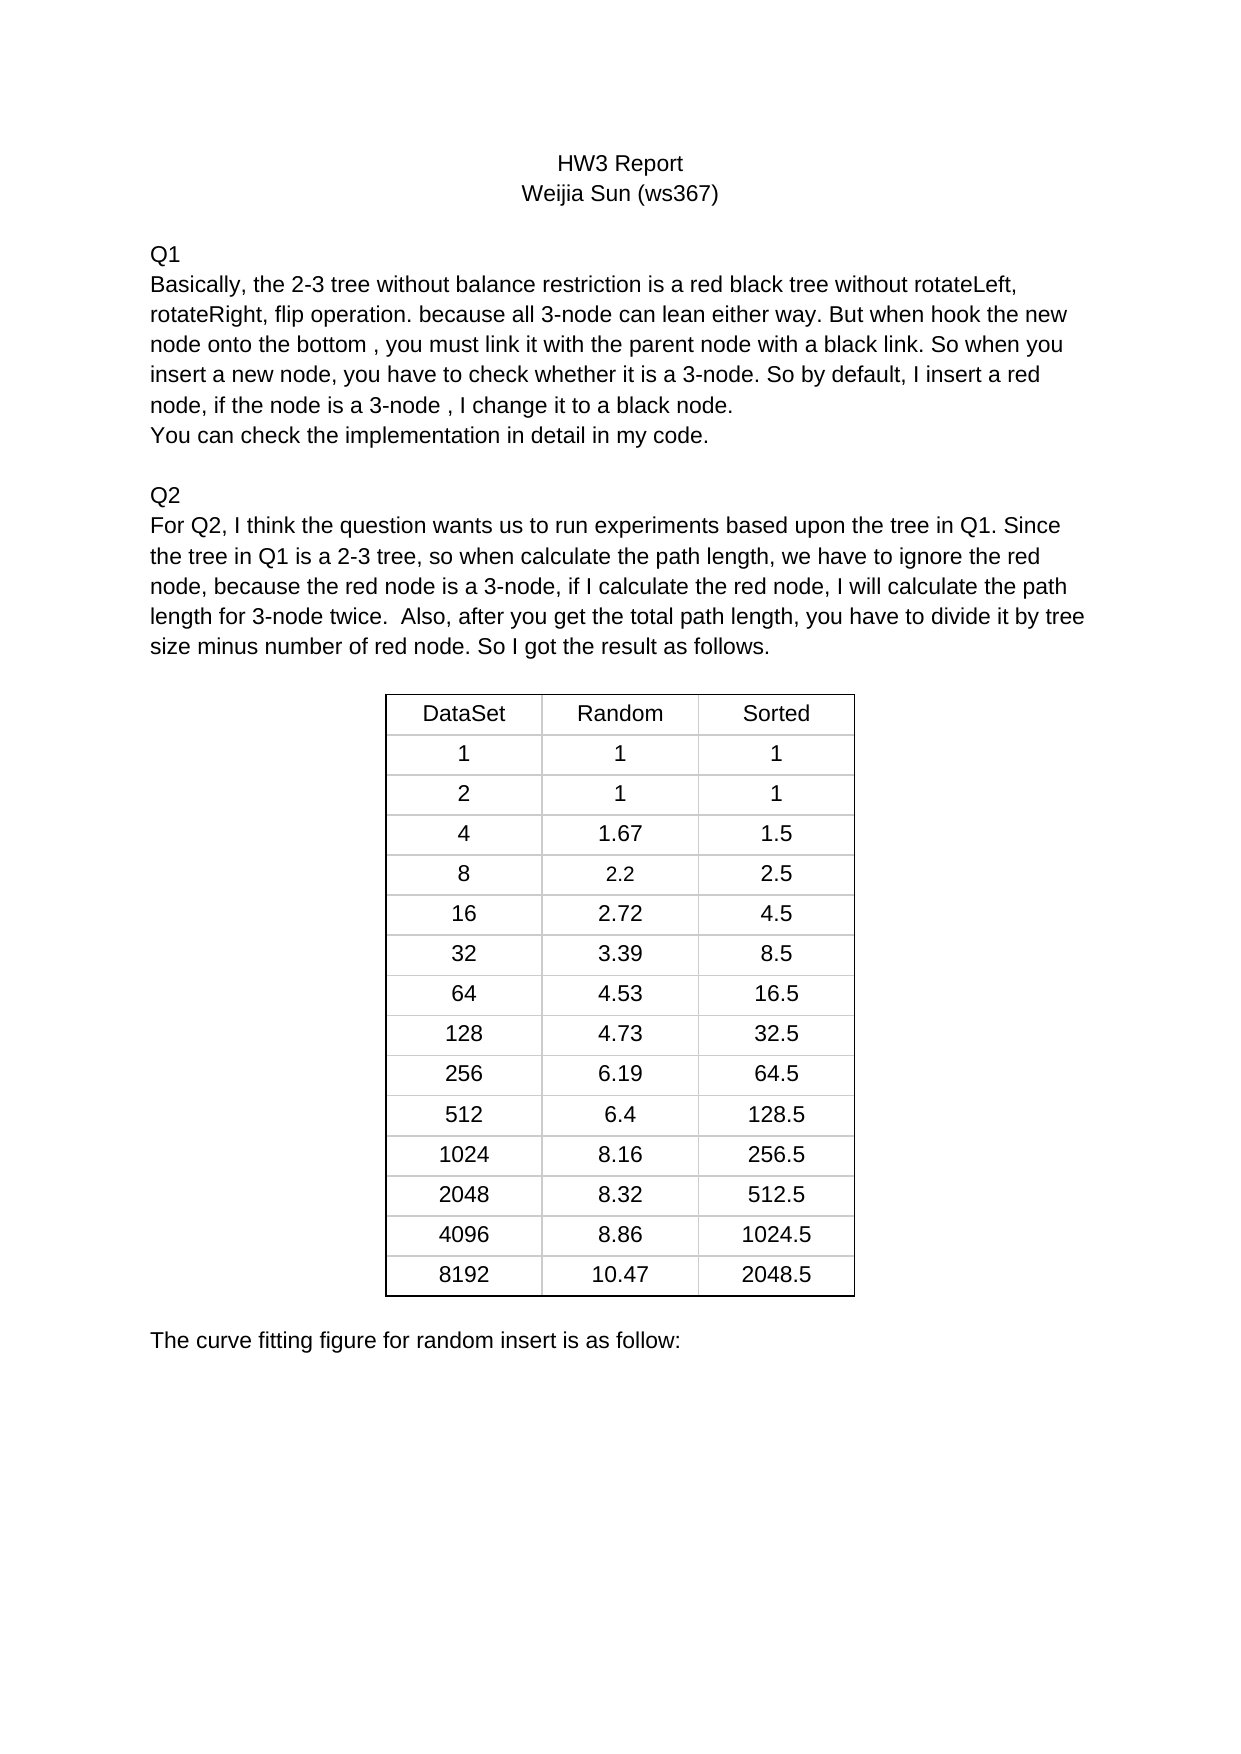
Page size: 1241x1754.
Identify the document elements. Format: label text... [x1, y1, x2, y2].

table_cell 8.86 [543, 1217, 698, 1255]
table_cell 3.39 [543, 936, 698, 974]
table_cell 1.67 [543, 816, 698, 854]
table_cell 16 [387, 896, 541, 934]
text You can check the implementation in detail in my code. [150, 422, 1090, 448]
text Q1 [150, 241, 1090, 267]
table_cell 8192 [387, 1257, 541, 1295]
table_cell 2.2 [543, 856, 698, 894]
text Weijia Sun (ws367) [150, 180, 1090, 207]
table_cell 2048 [387, 1177, 541, 1215]
table_cell 1 [699, 736, 854, 774]
table_cell 8.16 [543, 1137, 698, 1175]
text Q2 [150, 482, 1090, 509]
table_cell 1024 [387, 1137, 541, 1175]
text Basically, the 2-3 tree without balance restriction is a red black tree without rotateLeft, rotateRight, flip operation. because all 3-node can lean either way. But when hook the new node onto the bottom , you must link it with the parent node with a black link. So when you insert a new node, you have to check whether it is a 3-node. So by default, I insert a red node, if the node is a 3-node , I change it to a black node. [150, 271, 1090, 418]
table_cell 2.5 [699, 856, 854, 894]
table_cell 1.5 [699, 816, 854, 854]
table_cell 32 [387, 936, 541, 974]
table_cell 4 [387, 816, 541, 854]
table_cell 64.5 [699, 1056, 854, 1095]
table_cell 1 [543, 776, 698, 814]
table_header Random [543, 695, 698, 734]
table_cell 4.73 [543, 1016, 698, 1055]
table_cell 128 [387, 1016, 541, 1055]
table_cell 64 [387, 976, 541, 1014]
table_cell 8.5 [699, 936, 854, 974]
table_cell 6.19 [543, 1056, 698, 1095]
table_cell 256.5 [699, 1137, 854, 1175]
table_cell 128.5 [699, 1096, 854, 1135]
table_cell 4.5 [699, 896, 854, 934]
table_cell 16.5 [699, 976, 854, 1014]
table_cell 8.32 [543, 1177, 698, 1215]
table_cell 4.53 [543, 976, 698, 1014]
table_cell 2048.5 [699, 1257, 854, 1295]
table_cell 1024.5 [699, 1217, 854, 1255]
table_cell 2.72 [543, 896, 698, 934]
table_cell 1 [387, 736, 541, 774]
table_header DataSet [387, 695, 541, 734]
table_cell 512.5 [699, 1177, 854, 1215]
table_cell 1 [543, 736, 698, 774]
table_cell 10.47 [543, 1257, 698, 1295]
table_cell 1 [699, 776, 854, 814]
text HW3 Report [150, 150, 1090, 176]
table_cell 256 [387, 1056, 541, 1095]
table_cell 32.5 [699, 1016, 854, 1055]
table_cell 6.4 [543, 1096, 698, 1135]
text For Q2, I think the question wants us to run experiments based upon the tree in Q1. Since the tree in Q1 is a 2-3 tree, so when calculate the path length, we have to ignore the red node, because the red node is a 3-node, if I calculate the red node, I will calculate the path length for 3-node twice. Also, after you get the total path length, you have to divide it by tree size minus number of red node. So I got the result as follows. [150, 512, 1090, 660]
table_cell 512 [387, 1096, 541, 1135]
table_cell 8 [387, 856, 541, 894]
table_cell 4096 [387, 1217, 541, 1255]
table_header Sorted [699, 695, 854, 734]
table_cell 2 [387, 776, 541, 814]
text The curve fitting figure for random insert is as follow: [150, 1327, 1090, 1353]
